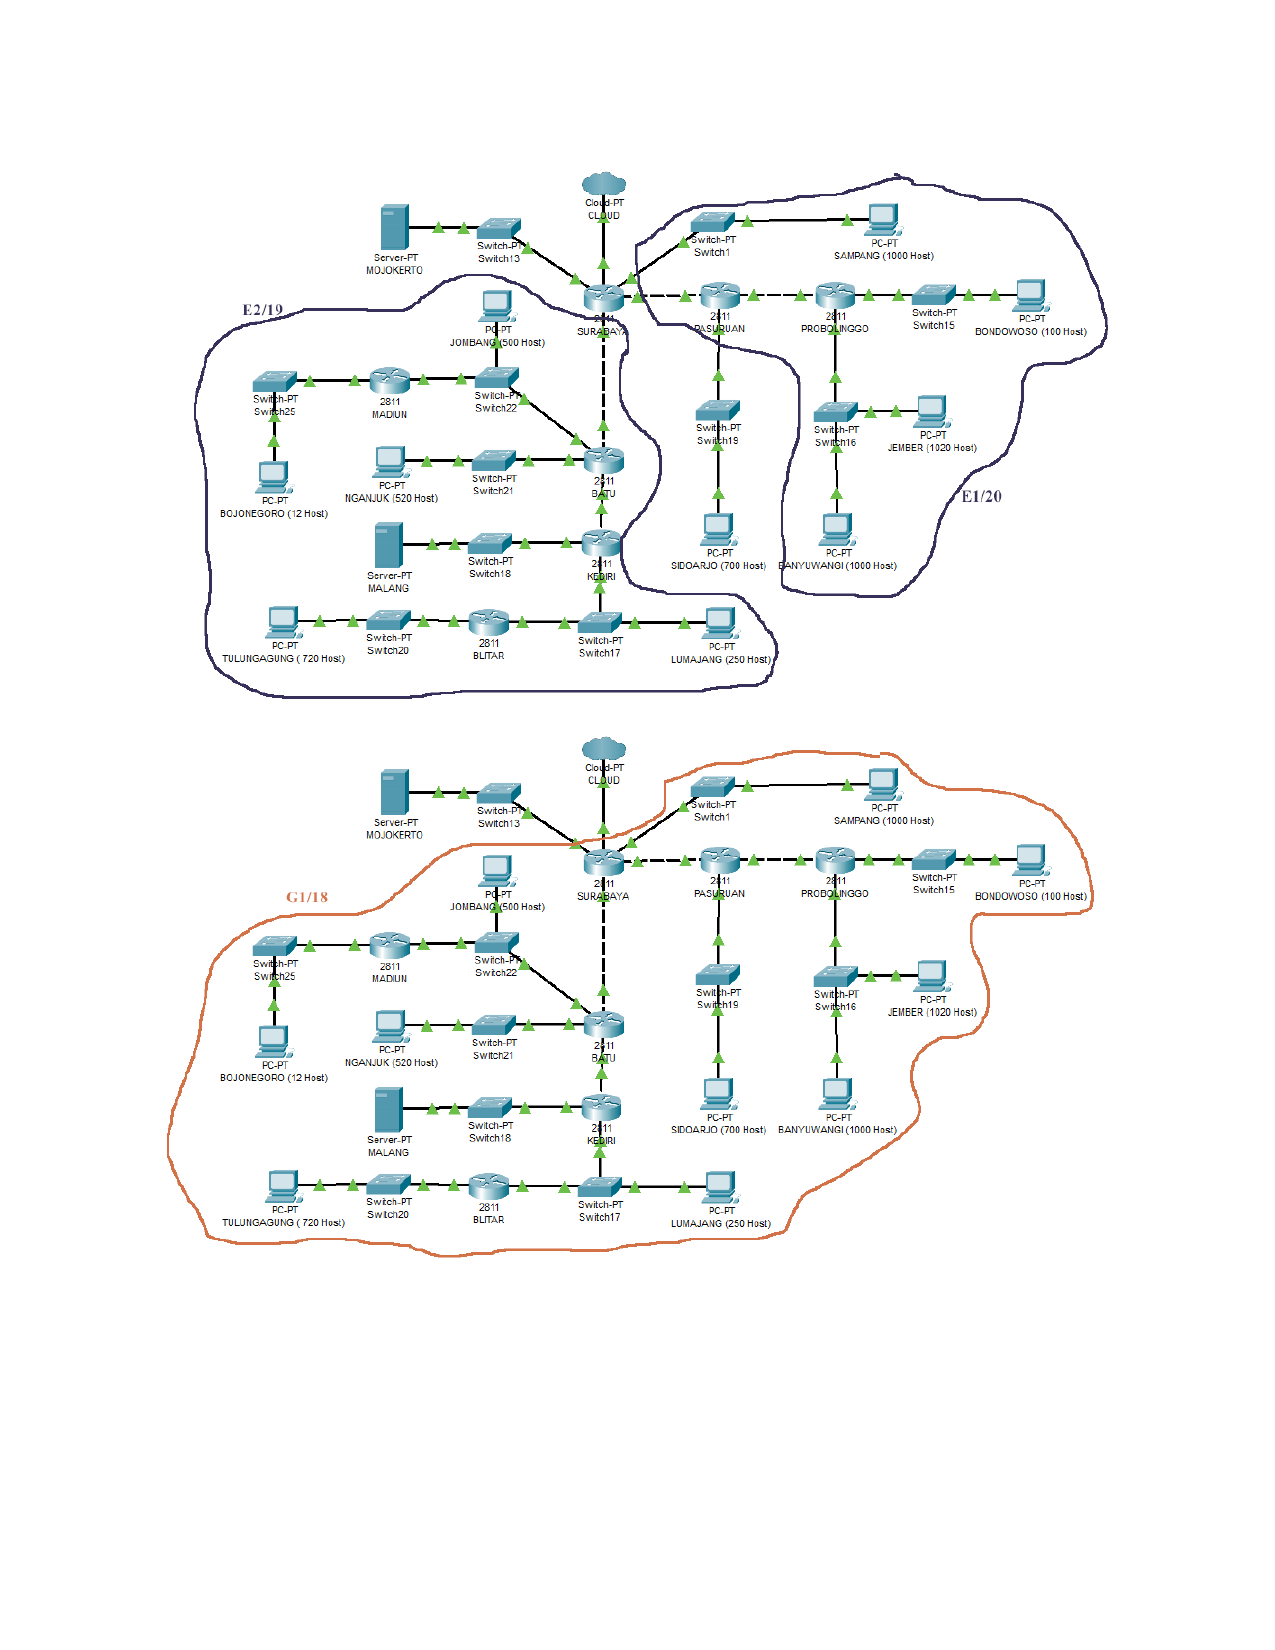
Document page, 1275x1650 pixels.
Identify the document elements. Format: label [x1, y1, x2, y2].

picture [150, 714, 1125, 1275]
picture [150, 150, 1125, 711]
